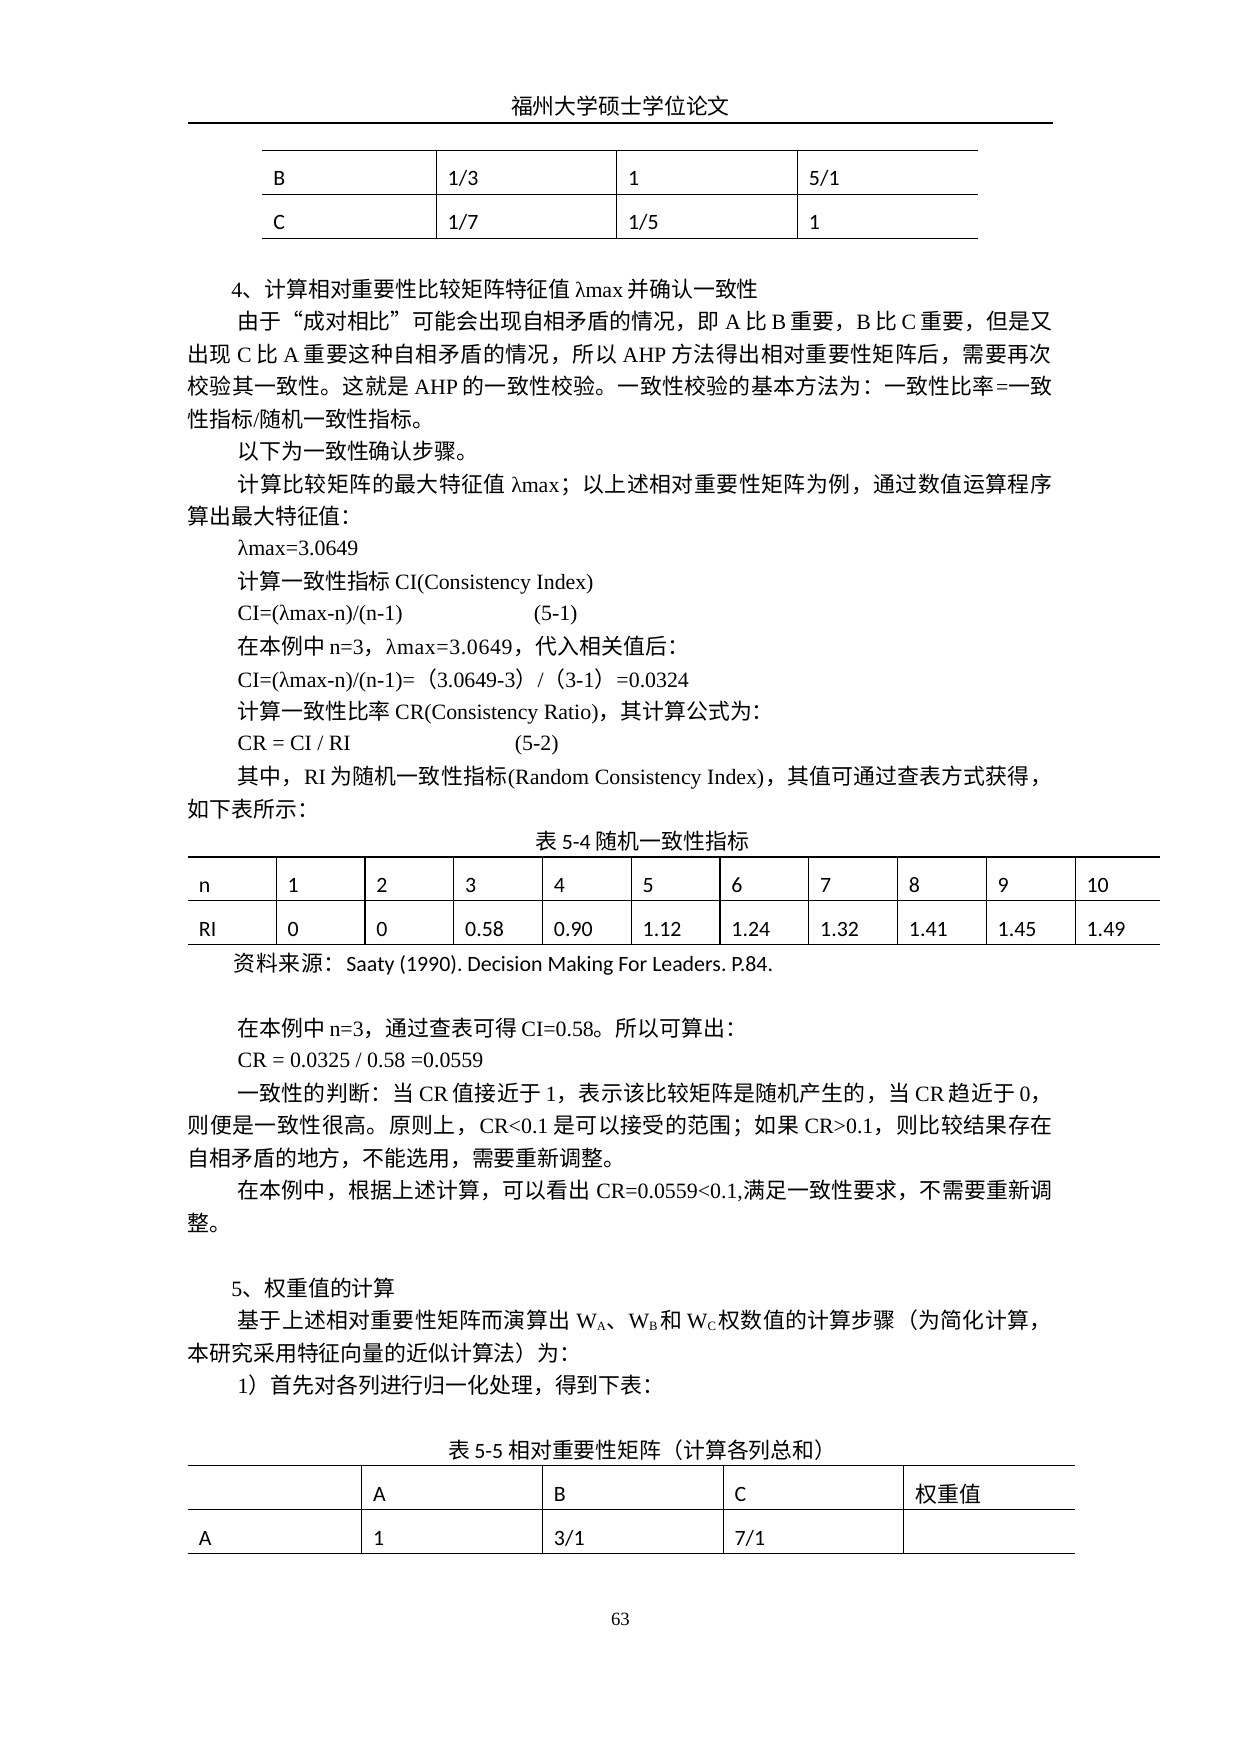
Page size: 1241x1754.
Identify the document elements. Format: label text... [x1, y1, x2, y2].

table_cell 1.41 [898, 901, 986, 944]
table_cell 1.12 [632, 901, 719, 944]
table_cell B [262, 151, 436, 194]
table_cell 0.58 [454, 901, 542, 944]
table_header [188, 1466, 361, 1509]
text CI=(λmax-n)/(n-1)=（3.0649-3）/（3-1）=0.0324 [187, 661, 1053, 694]
table_cell 0 [366, 901, 453, 944]
text 表5-5 相对重要性矩阵（计算各列总和） [187, 1433, 1053, 1465]
table_header 3 [454, 858, 542, 900]
table_header 7 [809, 858, 897, 900]
table_cell 1/3 [437, 151, 616, 194]
text 4、计算相对重要性比较矩阵特征值λmax并确认一致性 [187, 271, 1053, 304]
table_cell 5/1 [798, 151, 978, 194]
table_cell RI [188, 901, 276, 944]
table_cell 1/7 [437, 195, 616, 238]
table_header 9 [987, 858, 1075, 900]
table_cell 7/1 [724, 1510, 903, 1553]
table_cell 1 [617, 151, 797, 194]
table_cell C [262, 195, 436, 238]
table_header 8 [898, 858, 986, 900]
text 1）首先对各列进行归一化处理，得到下表： [187, 1368, 1053, 1400]
table_header 6 [721, 858, 808, 900]
text 由于“成对相比”可能会出现自相矛盾的情况，即A比B重要，B比C重要，但是又出现C比A重要这种自相矛盾的情况，所以AHP方法得出相对重要性矩阵后，需要再次校验其一致性。这就是AHP的一致性校验。一致性校验的基本方法为：一致性比率=一致性指标/随机一致性指标。 [187, 304, 1053, 434]
text 计算比较矩阵的最大特征值λmax；以上述相对重要性矩阵为例，通过数值运算程序算出最大特征值： [187, 466, 1053, 531]
text 在本例中n=3，通过查表可得CI=0.58。所以可算出： [187, 1010, 1053, 1043]
text 一致性的判断：当CR值接近于1，表示该比较矩阵是随机产生的，当CR趋近于0，则便是一致性很高。原则上，CR<0.1是可以接受的范围；如果CR>0.1，则比较结果存在自相矛盾的地方，不能选用，需要重新调整。 [187, 1075, 1053, 1173]
text 计算一致性指标CI(Consistency Index) [187, 564, 1053, 596]
text 其中，RI为随机一致性指标(Random Consistency Index)，其值可通过查表方式获得，如下表所示： [187, 759, 1053, 824]
table_header n [188, 858, 276, 900]
table_cell 1 [798, 195, 978, 238]
table_cell 1.49 [1076, 901, 1160, 944]
table_cell 1.45 [987, 901, 1075, 944]
text 5、权重值的计算 [187, 1270, 1053, 1303]
text 计算一致性比率CR(Consistency Ratio)，其计算公式为： [187, 694, 1053, 726]
table_header B [543, 1466, 723, 1509]
table_cell 1 [362, 1510, 542, 1553]
text 在本例中，根据上述计算，可以看出CR=0.0559<0.1,满足一致性要求，不需要重新调整。 [187, 1173, 1053, 1238]
table_header 2 [366, 858, 453, 900]
table_cell [904, 1510, 1075, 1553]
text CR = 0.0325 / 0.58 =0.0559 [187, 1043, 1053, 1075]
table_cell 1/5 [617, 195, 797, 238]
text 以下为一致性确认步骤。 [187, 434, 1053, 466]
table_cell 1.24 [721, 901, 808, 944]
table_header 1 [277, 858, 364, 900]
table_cell A [188, 1510, 361, 1553]
table_header 4 [543, 858, 631, 900]
text CI=(λmax-n)/(n-1) (5-1) [187, 596, 1053, 629]
text 在本例中n=3，λmax=3.0649，代入相关值后： [187, 629, 1053, 661]
table_cell 0.90 [543, 901, 631, 944]
table_cell 0 [277, 901, 364, 944]
table_cell 1.32 [809, 901, 897, 944]
table_cell 3/1 [543, 1510, 723, 1553]
text λmax=3.0649 [187, 531, 1053, 564]
table_header A [362, 1466, 542, 1509]
text 表5-4 随机一致性指标 [187, 824, 1053, 856]
table_header 5 [632, 858, 719, 900]
text CR = CI / RI (5-2) [187, 726, 1053, 759]
table_header C [724, 1466, 903, 1509]
text 基于上述相对重要性矩阵而演算出WA、WB和WC权数值的计算步骤（为简化计算，本研究采用特征向量的近似计算法）为： [187, 1303, 1053, 1368]
table_header 权重值 [904, 1466, 1075, 1509]
text 资料来源：Saaty (1990). Decision Making For Leaders. P.84. [187, 945, 1053, 978]
table_header 10 [1076, 858, 1160, 900]
